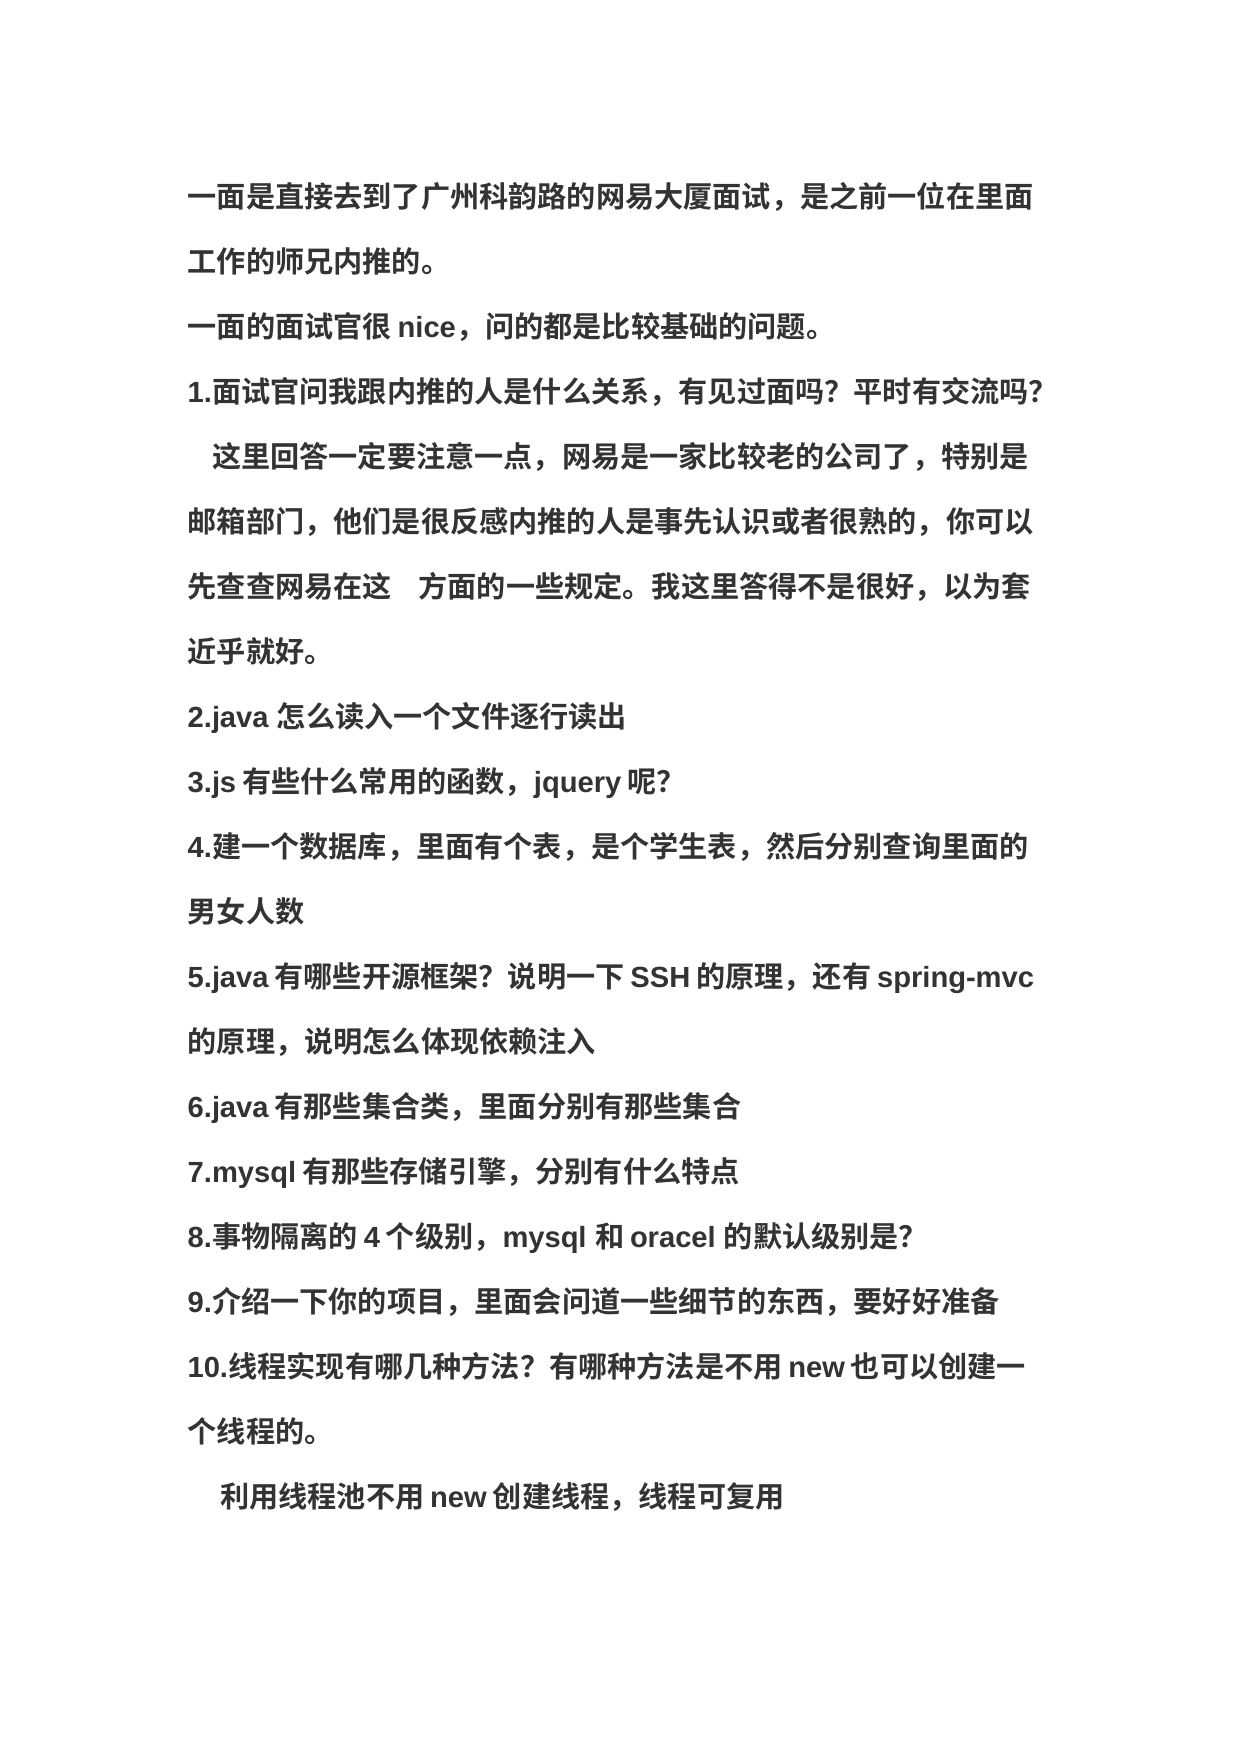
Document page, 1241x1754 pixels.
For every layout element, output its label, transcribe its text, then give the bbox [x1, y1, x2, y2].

text 1.面试官问我跟内推的人是什么关系，有见过面吗？平时有交流吗？ [187, 357, 1053, 422]
text 2.java 怎么读入一个文件逐行读出 [187, 682, 1053, 747]
text 3.js有些什么常用的函数，jquery呢？ [187, 747, 1053, 812]
text 8.事物隔离的4个级别，mysql 和oracel 的默认级别是？ [187, 1202, 1053, 1267]
text 10.线程实现有哪几种方法？有哪种方法是不用new也可以创建一个线程的。 [187, 1332, 1053, 1462]
text 一面的面试官很nice，问的都是比较基础的问题。 [187, 292, 1053, 357]
text 7.mysql有那些存储引擎，分别有什么特点 [187, 1137, 1053, 1202]
text 这里回答一定要注意一点，网易是一家比较老的公司了，特别是邮箱部门，他们是很反感内推的人是事先认识或者很熟的，你可以先查查网易在这 方面的一些规定。我这里答得不是很好，以为套近乎就好。 [187, 422, 1053, 682]
text 9.介绍一下你的项目，里面会问道一些细节的东西，要好好准备 [187, 1267, 1053, 1332]
text 一面是直接去到了广州科韵路的网易大厦面试，是之前一位在里面工作的师兄内推的。 [187, 162, 1053, 292]
text 5.java有哪些开源框架？说明一下SSH的原理，还有spring-mvc 的原理，说明怎么体现依赖注入 [187, 942, 1053, 1072]
text 6.java有那些集合类，里面分别有那些集合 [187, 1072, 1053, 1137]
text 利用线程池不用new创建线程，线程可复用 [187, 1462, 1053, 1527]
text 4.建一个数据库，里面有个表，是个学生表，然后分别查询里面的男女人数 [187, 812, 1053, 942]
